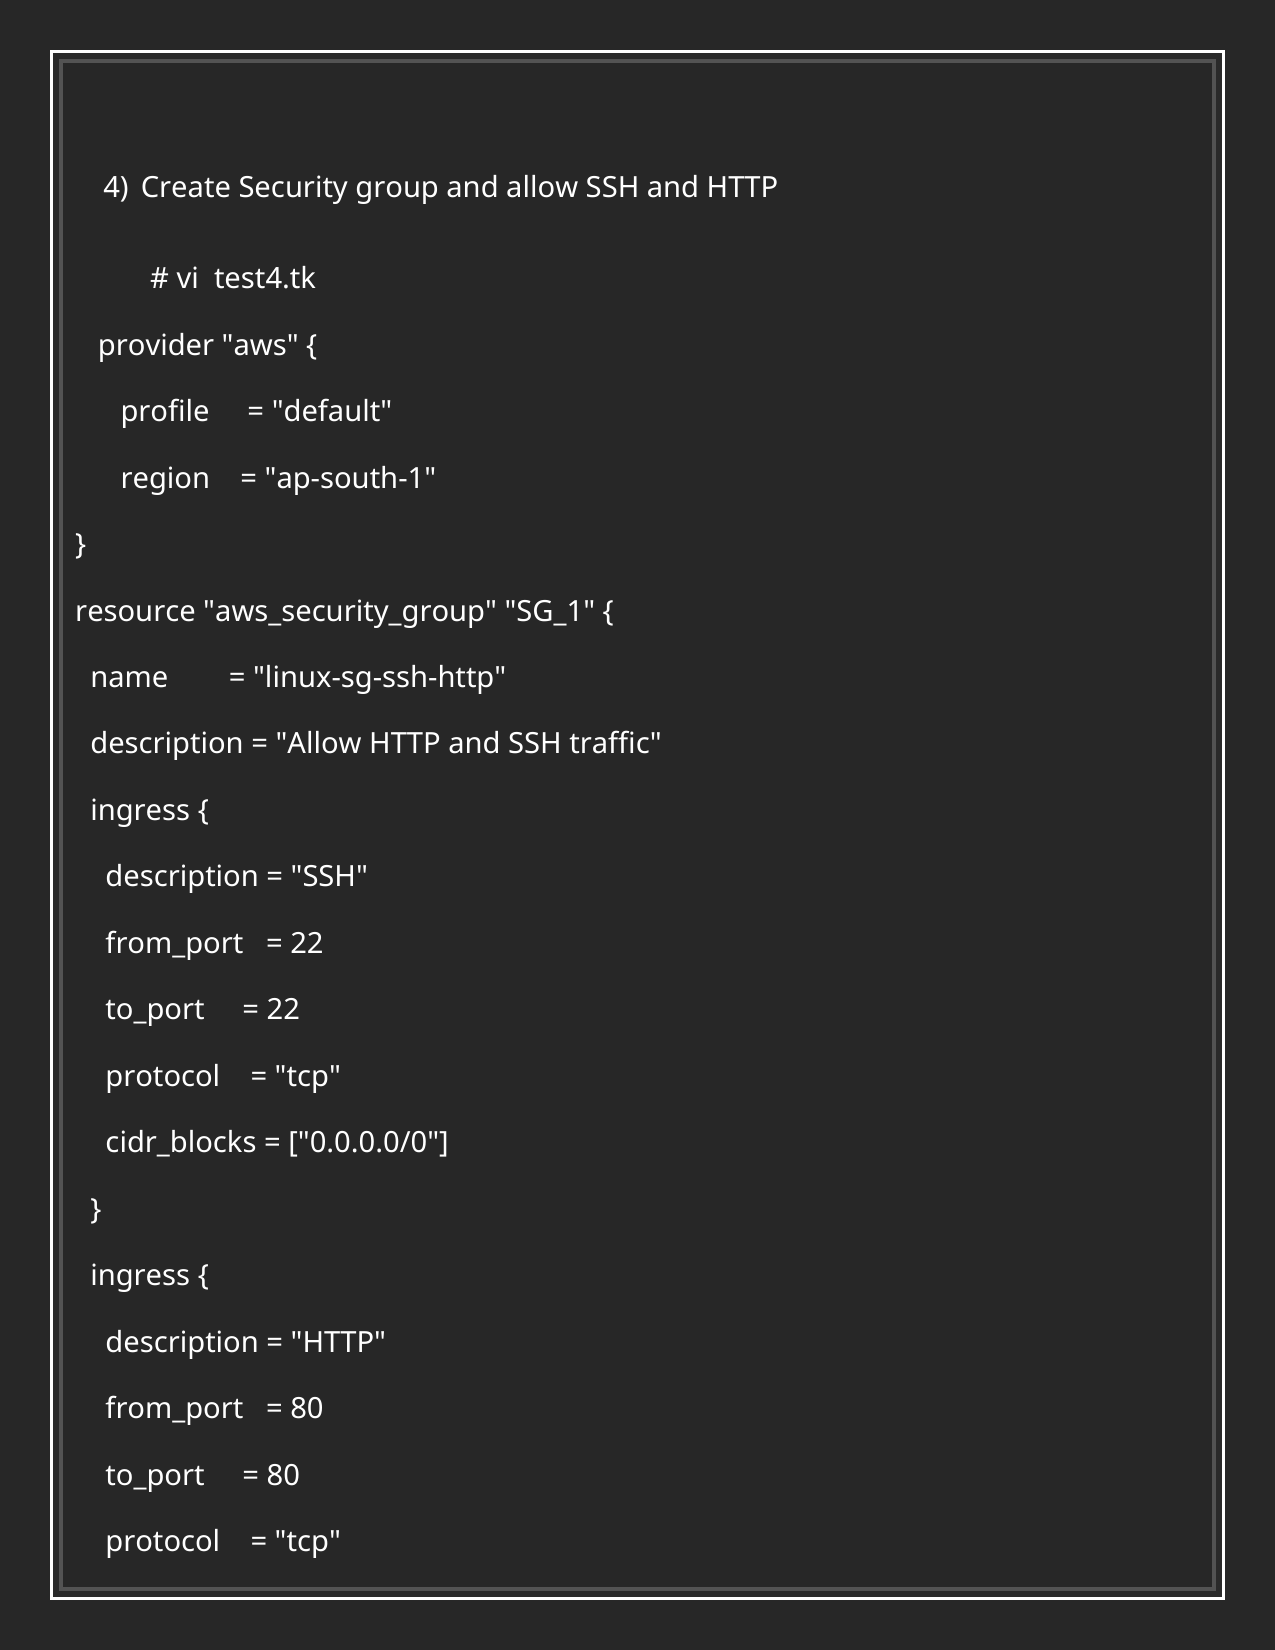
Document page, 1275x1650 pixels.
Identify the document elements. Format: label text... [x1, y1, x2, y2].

text protocol = "tcp" [75, 1520, 1200, 1560]
text provider "aws" { [75, 324, 1200, 364]
text ingress { [75, 1254, 1200, 1294]
text description = "SSH" [75, 856, 1200, 895]
text } [75, 1188, 1200, 1228]
text ingress { [75, 789, 1200, 829]
list # vi test4.tk [150, 257, 1200, 297]
text from_port = 80 [75, 1387, 1200, 1427]
text from_port = 22 [75, 922, 1200, 962]
text description = "HTTP" [75, 1321, 1200, 1361]
text protocol = "tcp" [75, 1055, 1200, 1095]
text cidr_blocks = ["0.0.0.0/0"] [75, 1121, 1200, 1161]
text resource "aws_security_group" "SG_1" { [75, 590, 1200, 629]
text region = "ap-south-1" [75, 457, 1200, 497]
text to_port = 80 [75, 1454, 1200, 1493]
text to_port = 22 [75, 988, 1200, 1028]
text description = "Allow HTTP and SSH traffic" [75, 723, 1200, 762]
text profile = "default" [75, 390, 1200, 430]
list Create Security group and allow SSH and HTTP [103, 166, 1200, 206]
text name = "linux-sg-ssh-http" [75, 656, 1200, 696]
text } [75, 523, 1200, 563]
